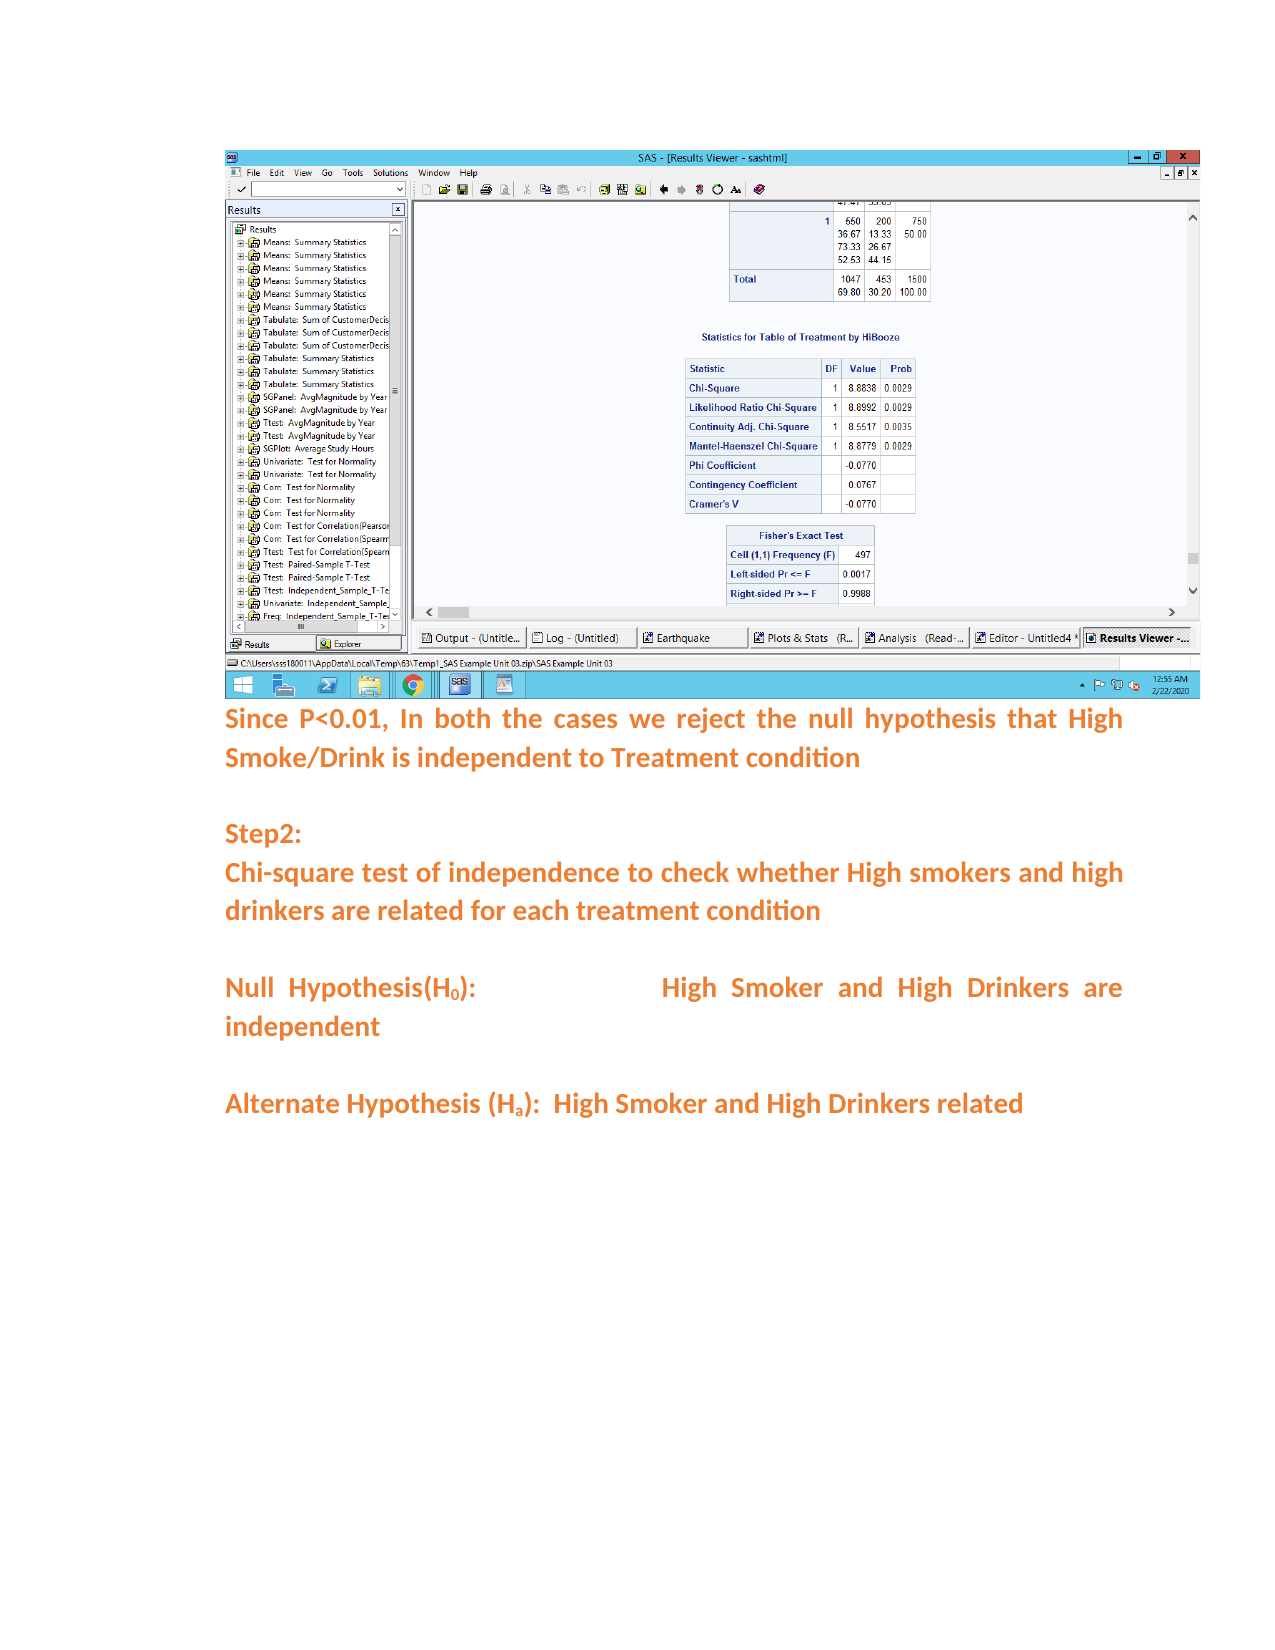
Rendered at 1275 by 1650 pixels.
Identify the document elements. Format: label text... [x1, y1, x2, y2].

list Chi-square test of independence to check whether High smokers and high drinkers are related for each treatment condition [225, 854, 1125, 928]
list Step2: [225, 816, 1125, 851]
list Alternate Hypothesis (Ha): High Smoker and High Drinkers related [225, 1085, 1125, 1120]
picture [225, 150, 1200, 699]
list Null Hypothesis(H0): High Smoker and High Drinkers are independent [225, 969, 1125, 1043]
list Since P<0.01, In both the cases we reject the null hypothesis that High Smoke/Drink is independent to Treatment condition [225, 700, 1125, 774]
